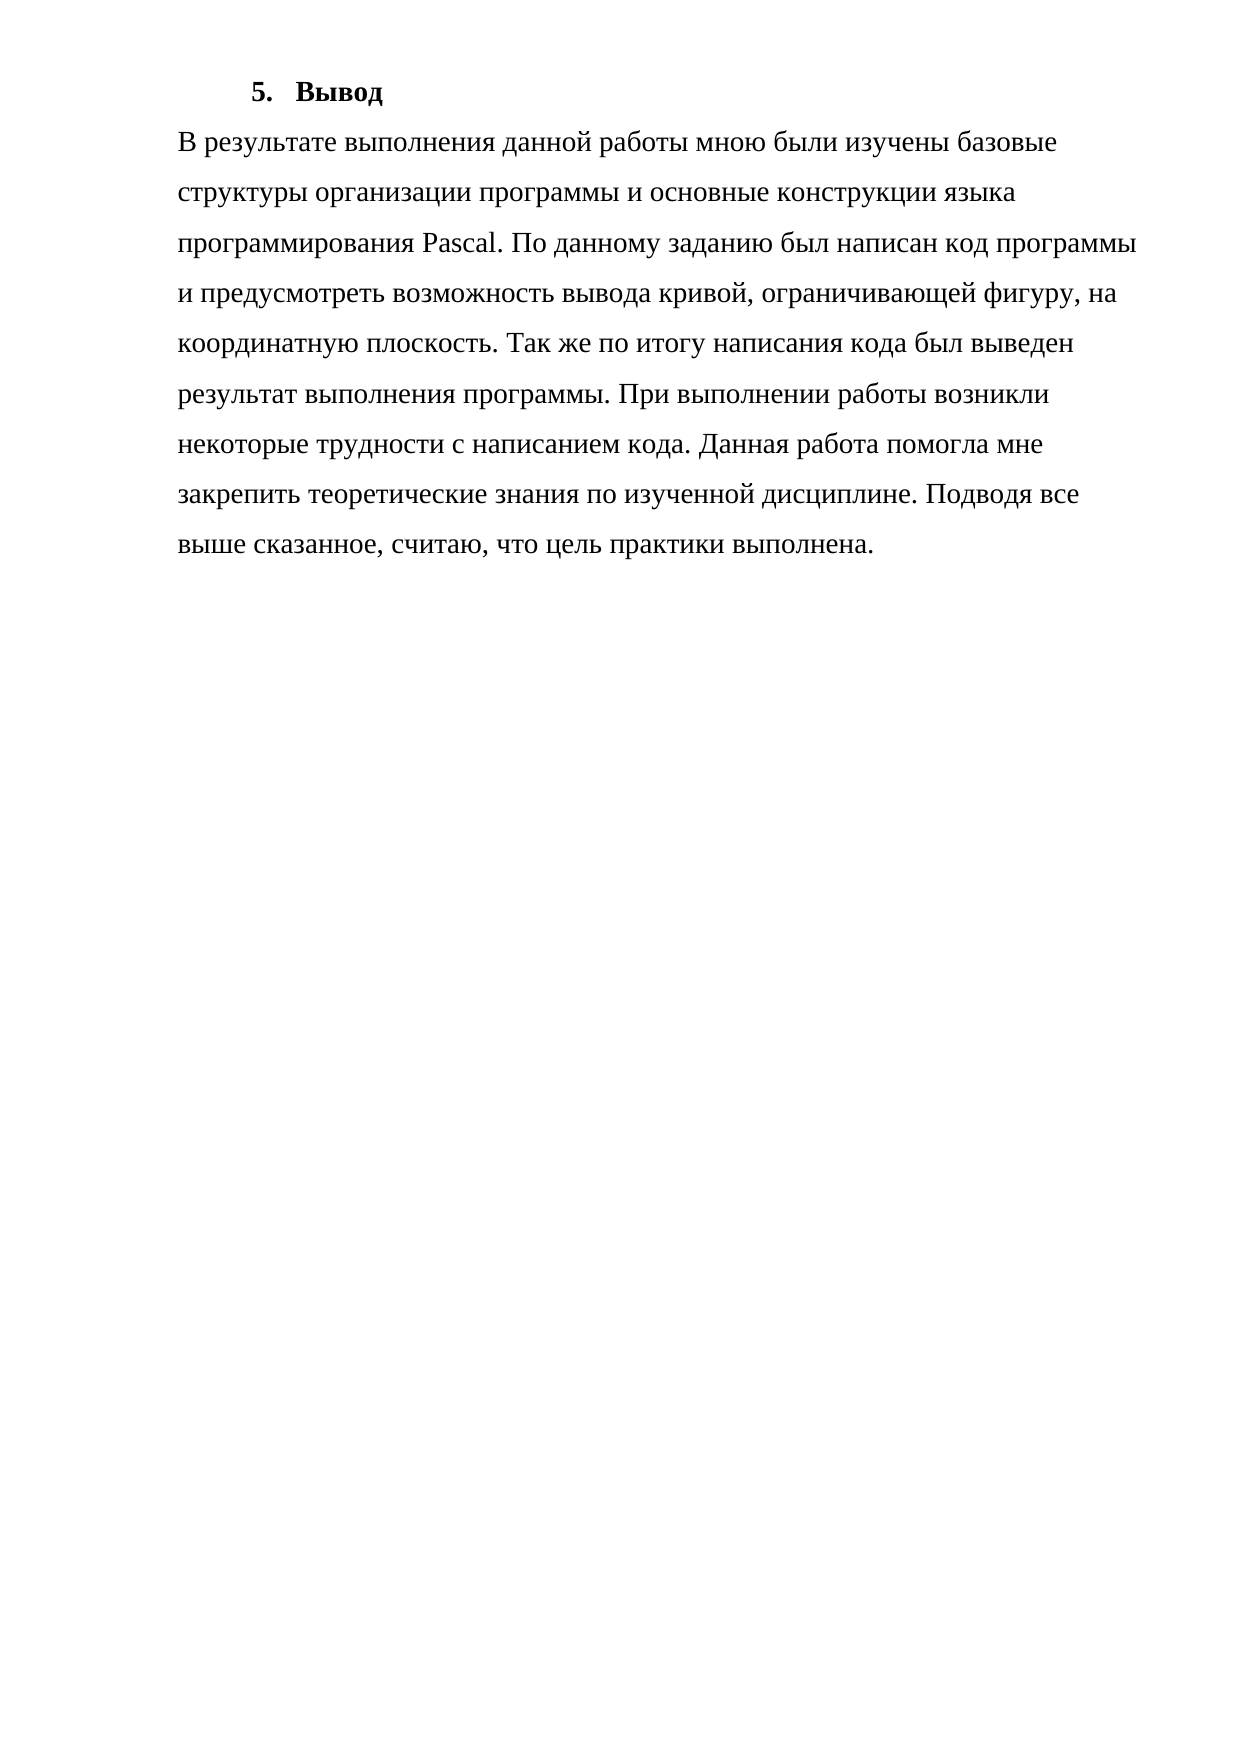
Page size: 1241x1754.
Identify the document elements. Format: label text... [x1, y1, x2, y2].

list Вывод [177, 74, 1152, 107]
text В результате выполнения данной работы мною были изучены базовые структуры организации программы и основные конструкции языка программирования Pascal. По данному заданию был написан код программы и предусмотреть возможность вывода кривой, ограничивающей фигуру, на координатную плоскость. Так же по итогу написания кода был выведен результат выполнения программы. При выполнении работы возникли некоторые трудности с написанием кода. Данная работа помогла мне закрепить теоретические знания по изученной дисциплине. Подводя все выше сказанное, считаю, что цель практики выполнена. [177, 124, 1152, 560]
